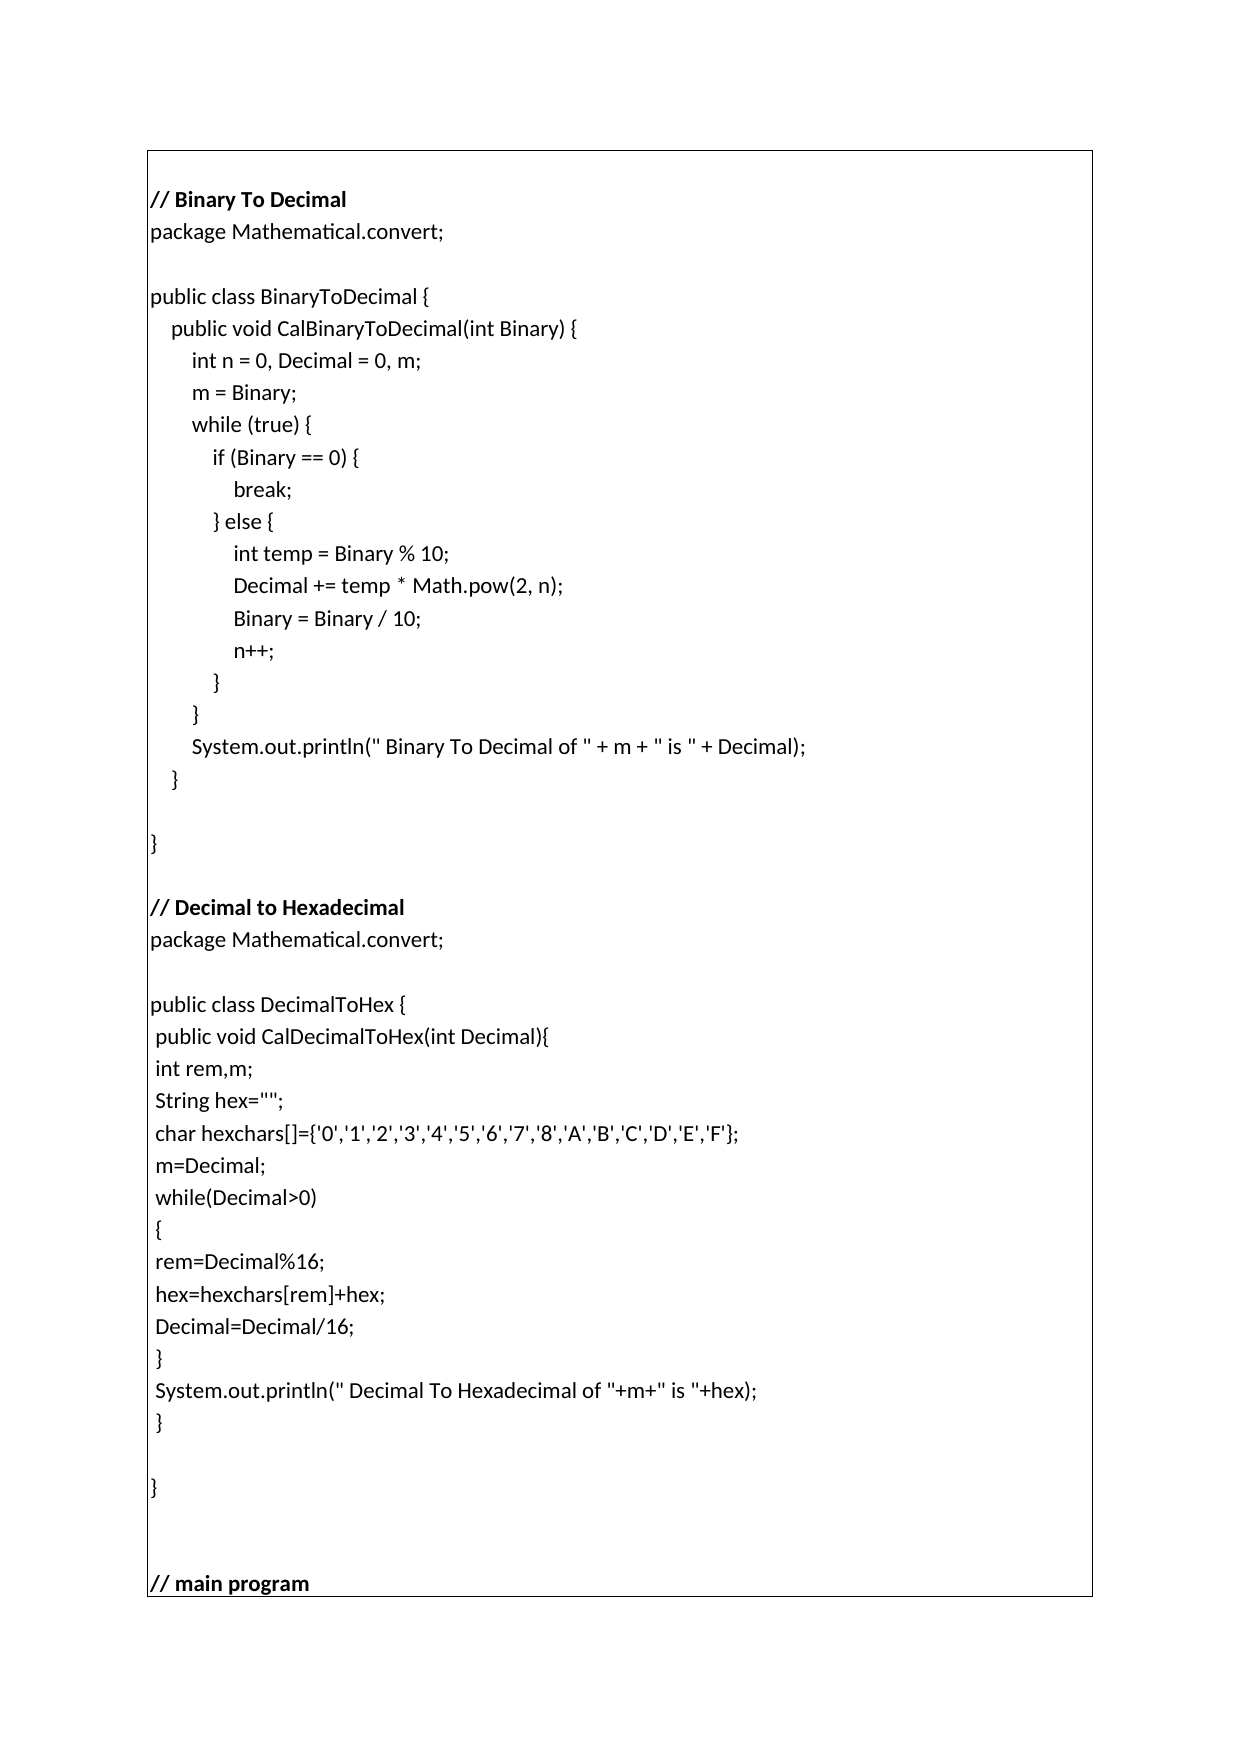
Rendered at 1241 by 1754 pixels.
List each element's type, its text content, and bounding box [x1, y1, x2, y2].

text int temp = Binary % 10; [148, 536, 1092, 567]
text n++; [148, 633, 1092, 664]
text char hexchars[]={'0','1','2','3','4','5','6','7','8','A','B','C','D','E','F'}; [148, 1116, 1092, 1147]
text // main program [148, 1566, 1092, 1596]
text // Decimal to Hexadecimal [148, 890, 1092, 921]
text package Mathematical.convert; [148, 214, 1092, 246]
text Binary = Binary / 10; [148, 601, 1092, 632]
text } [148, 697, 1092, 728]
text } [148, 826, 1092, 857]
text Decimal=Decimal/16; [148, 1309, 1092, 1340]
text } [148, 1470, 1092, 1501]
text System.out.println(" Decimal To Hexadecimal of "+m+" is "+hex); [148, 1373, 1092, 1404]
text if (Binary == 0) { [148, 440, 1092, 471]
text } [148, 1405, 1092, 1436]
text public void CalDecimalToHex(int Decimal){ [148, 1019, 1092, 1050]
text int rem,m; [148, 1051, 1092, 1082]
text while(Decimal>0) [148, 1180, 1092, 1211]
text hex=hexchars[rem]+hex; [148, 1277, 1092, 1308]
text } [148, 1341, 1092, 1372]
text public void CalBinaryToDecimal(int Binary) { [148, 311, 1092, 342]
text } else { [148, 504, 1092, 535]
text m = Binary; [148, 375, 1092, 406]
text public class DecimalToHex { [148, 987, 1092, 1018]
text System.out.println(" Binary To Decimal of " + m + " is " + Decimal); [148, 729, 1092, 761]
text break; [148, 472, 1092, 503]
text package Mathematical.convert; [148, 922, 1092, 954]
text String hex=""; [148, 1083, 1092, 1114]
text int n = 0, Decimal = 0, m; [148, 343, 1092, 374]
text public class BinaryToDecimal { [148, 279, 1092, 310]
text while (true) { [148, 407, 1092, 439]
text Decimal += temp * Math.pow(2, n); [148, 568, 1092, 599]
text } [148, 762, 1092, 793]
text { [148, 1212, 1092, 1243]
text rem=Decimal%16; [148, 1244, 1092, 1276]
text m=Decimal; [148, 1148, 1092, 1179]
text // Binary To Decimal [148, 182, 1092, 213]
text } [148, 665, 1092, 696]
